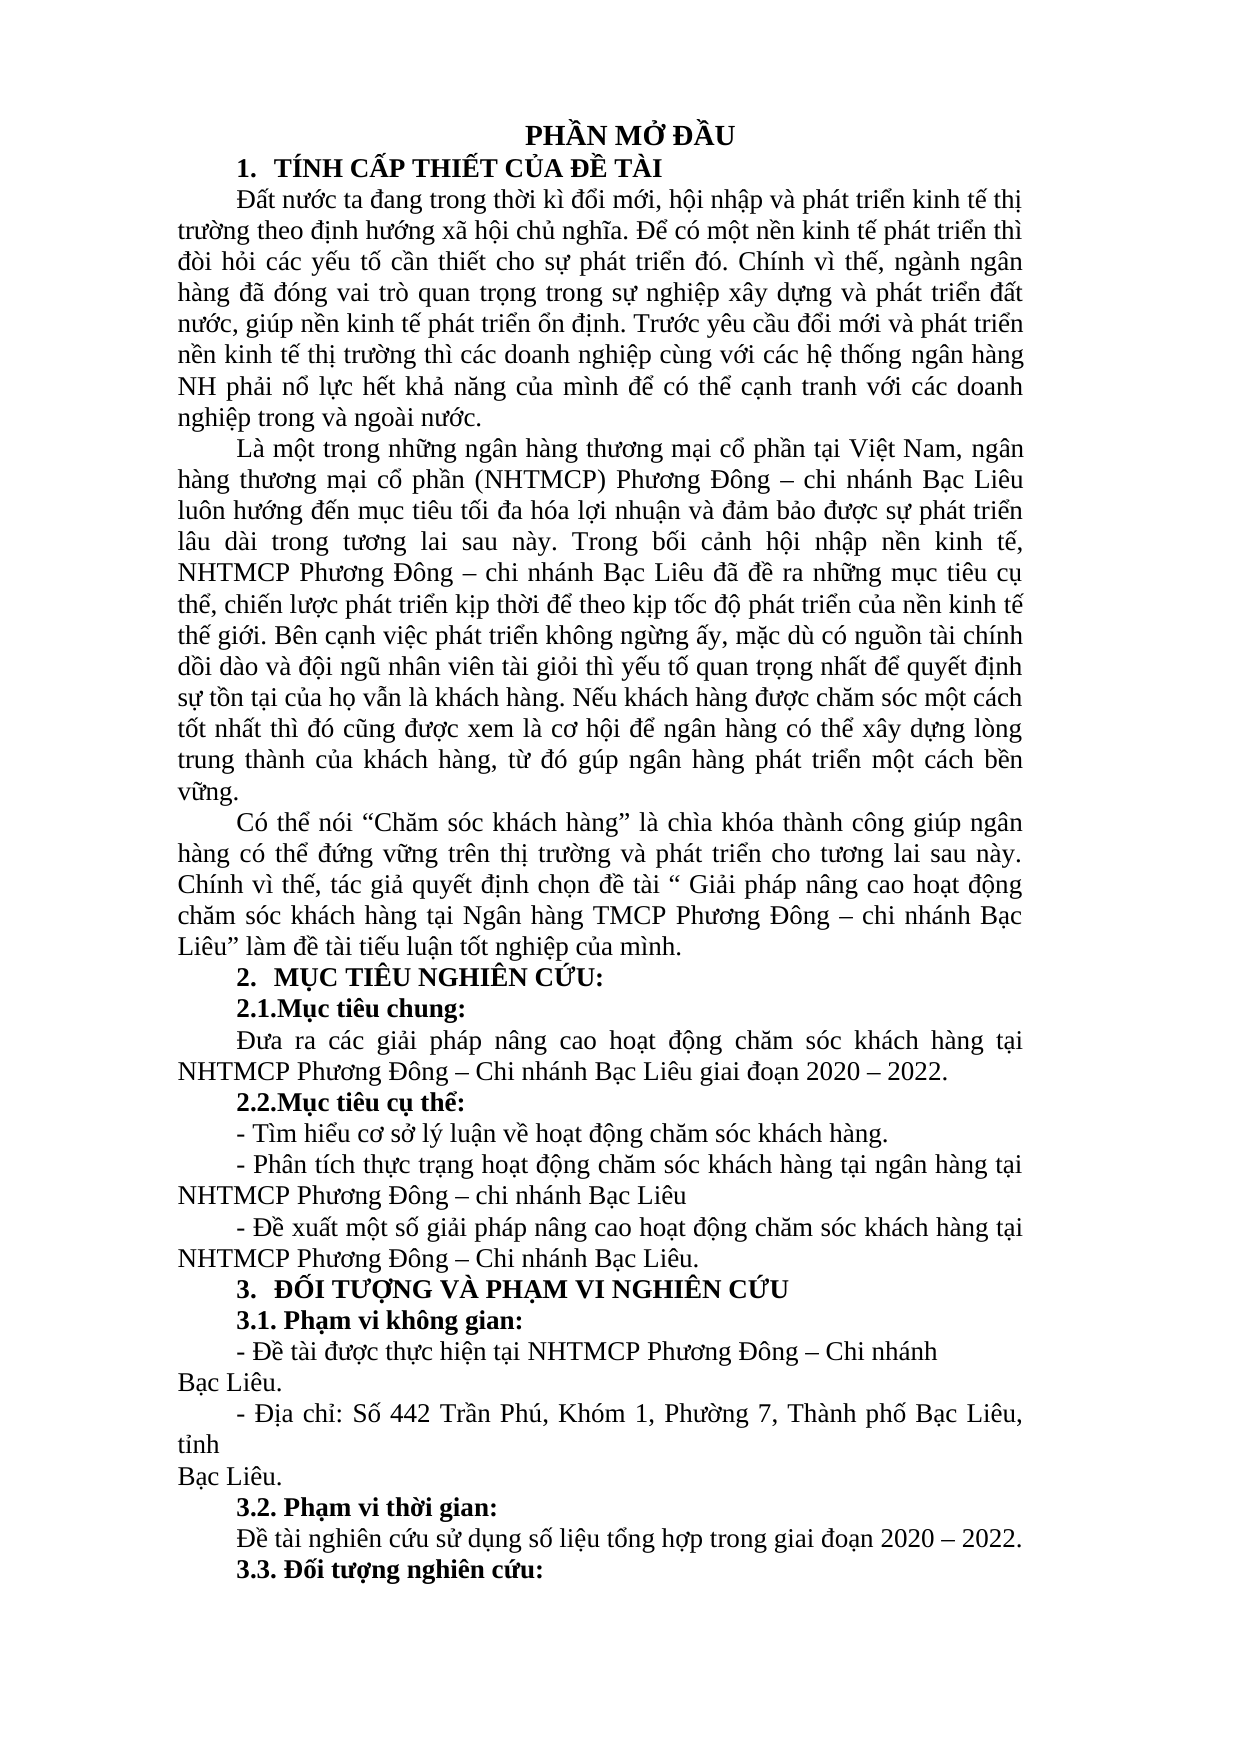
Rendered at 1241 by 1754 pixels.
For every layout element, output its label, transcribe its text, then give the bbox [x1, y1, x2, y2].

text - Tìm hiểu cơ sở lý luận về hoạt động chăm sóc khách hàng. [177, 1117, 1024, 1148]
list Có thể nói “Chăm sóc khách hàng” là chìa khóa thành công giúp ngân hàng có thể đứng vững trên thị trường và phát triển cho tương lai sau này. Chính vì thế, tác giả quyết định chọn đề tài “ Giải pháp nâng cao hoạt động chăm sóc khách hàng tại Ngân hàng TMCP Phương Đông – chi nhánh Bạc Liêu” làm đề tài tiếu luận tốt nghiệp của mình. [177, 806, 1024, 961]
text Đưa ra các giải pháp nâng cao hoạt động chăm sóc khách hàng tại NHTMCP Phương Đông – Chi nhánh Bạc Liêu giai đoạn 2020 – 2022. [177, 1024, 1024, 1086]
text Bạc Liêu. [177, 1366, 1024, 1397]
text 3.2. Phạm vi thời gian: [177, 1491, 1024, 1522]
text Đề tài nghiên cứu sử dụng số liệu tổng hợp trong giai đoạn 2020 – 2022. [177, 1522, 1024, 1553]
list Đất nước ta đang trong thời kì đổi mới, hội nhập và phát triển kinh tế thị trường theo định hướng xã hội chủ nghĩa. Để có một nền kinh tế phát triển thì đòi hỏi các yếu tố cần thiết cho sự phát triển đó. Chính vì thế, ngành ngân hàng đã đóng vai trò quan trọng trong sự nghiệp xây dựng và phát triển đất nước, giúp nền kinh tế phát triển ổn định. Trước yêu cầu đổi mới và phát triển nền kinh tế thị trường thì các doanh nghiệp cùng với các hệ thống ngân hàng NH phải nổ lực hết khả năng của mình để có thể cạnh tranh với các doanh nghiệp trong và ngoài nước. [177, 183, 1024, 432]
text 3.3. Đối tượng nghiên cứu: [177, 1553, 1024, 1584]
text - Đề tài được thực hiện tại NHTMCP Phương Đông – Chi nhánh [177, 1335, 1024, 1366]
list TÍNH CẤP THIẾT CỦA ĐỀ TÀI [236, 152, 1024, 183]
text 2.2.Mục tiêu cụ thể: [177, 1086, 1024, 1117]
text Bạc Liêu. [177, 1460, 1024, 1491]
list Là một trong những ngân hàng thương mại cổ phần tại Việt Nam, ngân hàng thương mại cổ phần (NHTMCP) Phương Đông – chi nhánh Bạc Liêu luôn hướng đến mục tiêu tối đa hóa lợi nhuận và đảm bảo được sự phát triển lâu dài trong tương lai sau này. Trong bối cảnh hội nhập nền kinh tế, NHTMCP Phương Đông – chi nhánh Bạc Liêu đã đề ra những mục tiêu cụ thể, chiến lược phát triển kịp thời để theo kịp tốc độ phát triển của nền kinh tế thế giới. Bên cạnh việc phát triển không ngừng ấy, mặc dù có nguồn tài chính dồi dào và đội ngũ nhân viên tài giỏi thì yếu tố quan trọng nhất để quyết định sự tồn tại của họ vẫn là khách hàng. Nếu khách hàng được chăm sóc một cách tốt nhất thì đó cũng được xem là cơ hội để ngân hàng có thể xây dựng lòng trung thành của khách hàng, từ đó gúp ngân hàng phát triển một cách bền vững. [177, 432, 1024, 806]
text 2.1.Mục tiêu chung: [177, 993, 1024, 1024]
text - Phân tích thực trạng hoạt động chăm sóc khách hàng tại ngân hàng tại NHTMCP Phương Đông – chi nhánh Bạc Liêu [177, 1148, 1024, 1211]
text - Đề xuất một số giải pháp nâng cao hoạt động chăm sóc khách hàng tại NHTMCP Phương Đông – Chi nhánh Bạc Liêu. [177, 1211, 1024, 1273]
text - Địa chỉ: Số 442 Trần Phú, Khóm 1, Phường 7, Thành phố Bạc Liêu, tỉnh [177, 1397, 1024, 1460]
list ĐỐI TƯỢNG VÀ PHẠM VI NGHIÊN CỨU [236, 1273, 1024, 1304]
text PHẦN MỞ ĐẦU [177, 118, 1024, 152]
text 3.1. Phạm vi không gian: [177, 1304, 1024, 1335]
list MỤC TIÊU NGHIÊN CỨU: [236, 961, 1024, 993]
